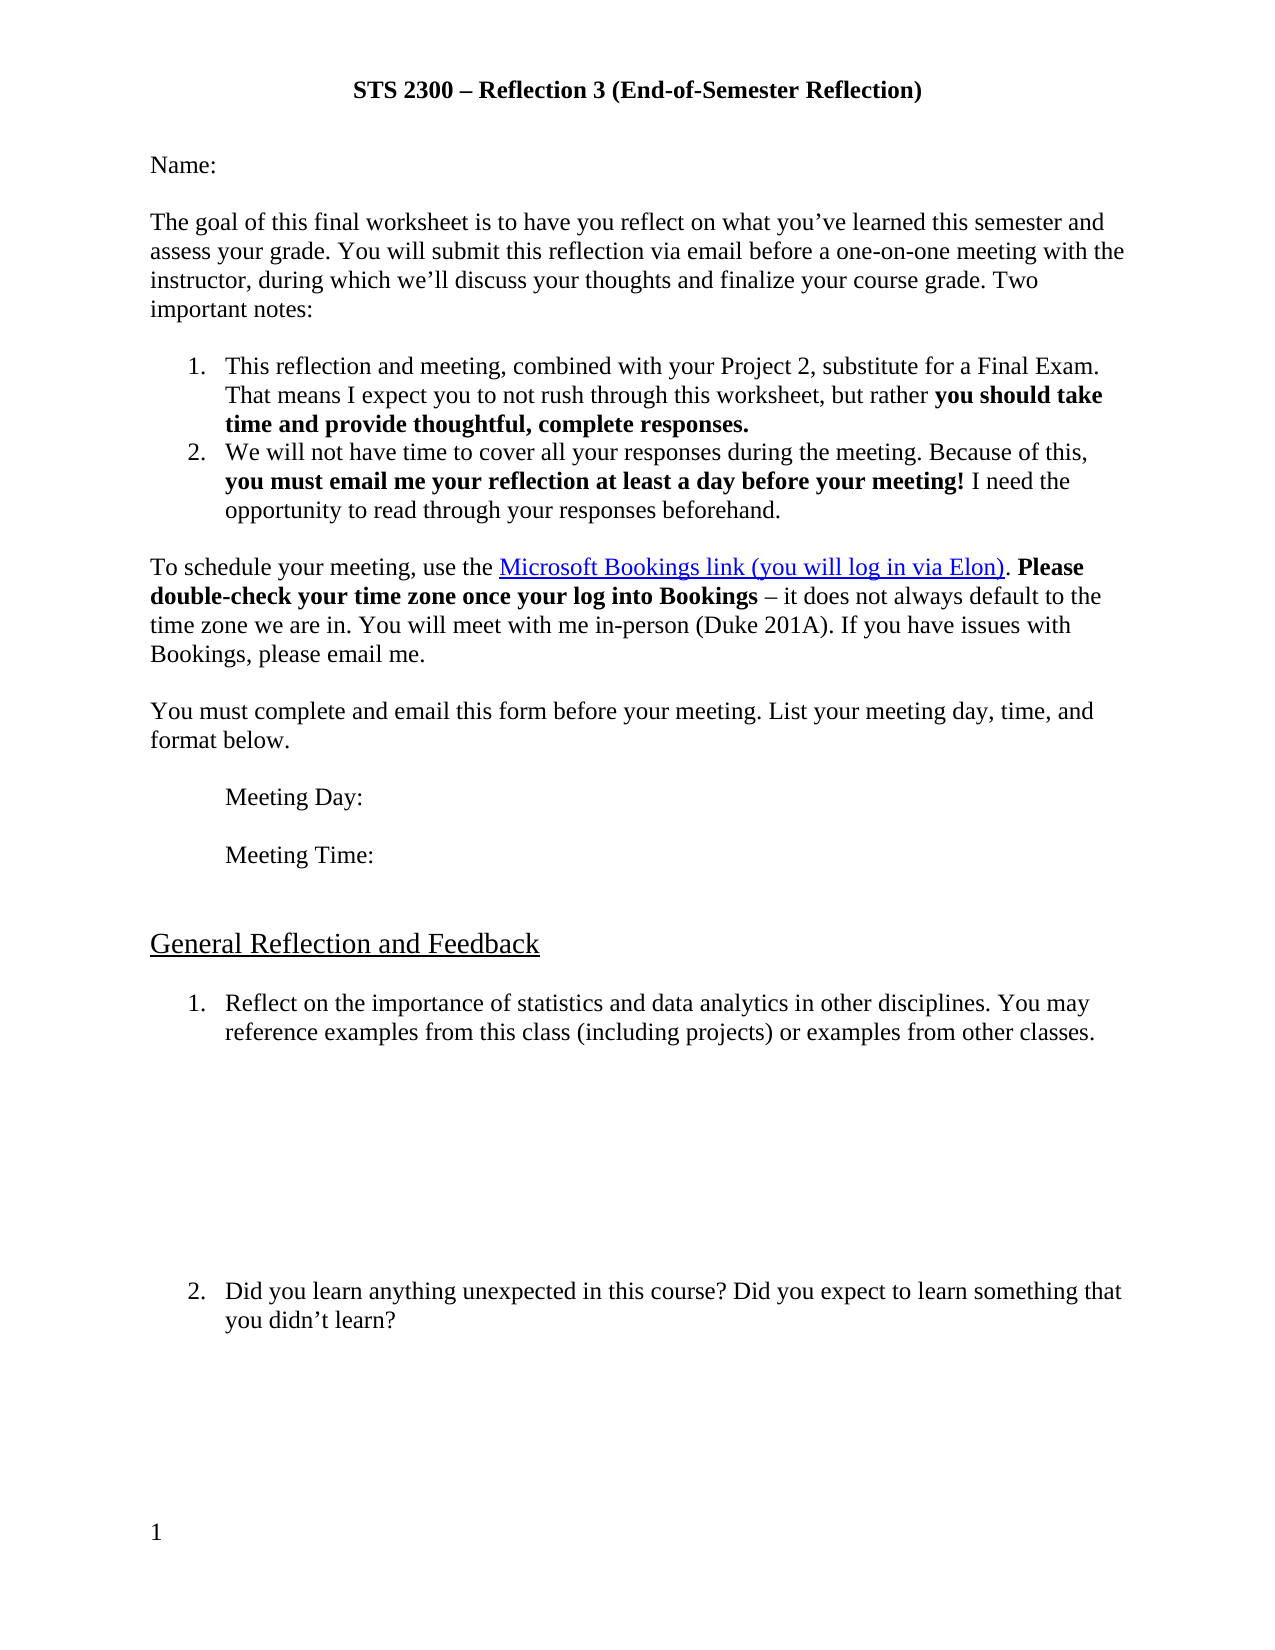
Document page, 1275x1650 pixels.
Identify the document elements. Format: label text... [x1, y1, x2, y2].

text You must complete and email this form before your meeting. List your meeting day, time, and format below. [150, 696, 1125, 754]
text Meeting Day: [150, 782, 1125, 811]
list We will not have time to cover all your responses during the meeting. Because of this, you must email me your reflection at least a day before your meeting! I need the opportunity to read through your responses beforehand. [187, 437, 1125, 524]
list Reflect on the importance of statistics and data analytics in other disciplines. You may reference examples from this class (including projects) or examples from other classes. [187, 988, 1125, 1046]
list Did you learn anything unexpected in this course? Did you expect to learn something that you didn’t learn? [187, 1276, 1125, 1333]
text Name: [150, 150, 1125, 179]
list This reflection and meeting, combined with your Project 2, substitute for a Final Exam. That means I expect you to not rush through this worksheet, but rather you should take time and provide thoughtful, complete responses. [187, 351, 1125, 437]
text To schedule your meeting, use the Microsoft Bookings link (you will log in via Elon). Please double-check your time zone once your log into Bookings – it does not always default to the time zone we are in. You will meet with me in-person (Duke 201A). If you have issues with Bookings, please email me. [150, 552, 1125, 667]
text Meeting Time: [150, 840, 1125, 869]
text The goal of this final worksheet is to have you reflect on what you’ve learned this semester and assess your grade. You will submit this reflection via email before a one-on-one meeting with the instructor, during which we’ll discuss your thoughts and finalize your course grade. Two important notes: [150, 207, 1125, 322]
subtitle General Reflection and Feedback [150, 926, 1125, 960]
